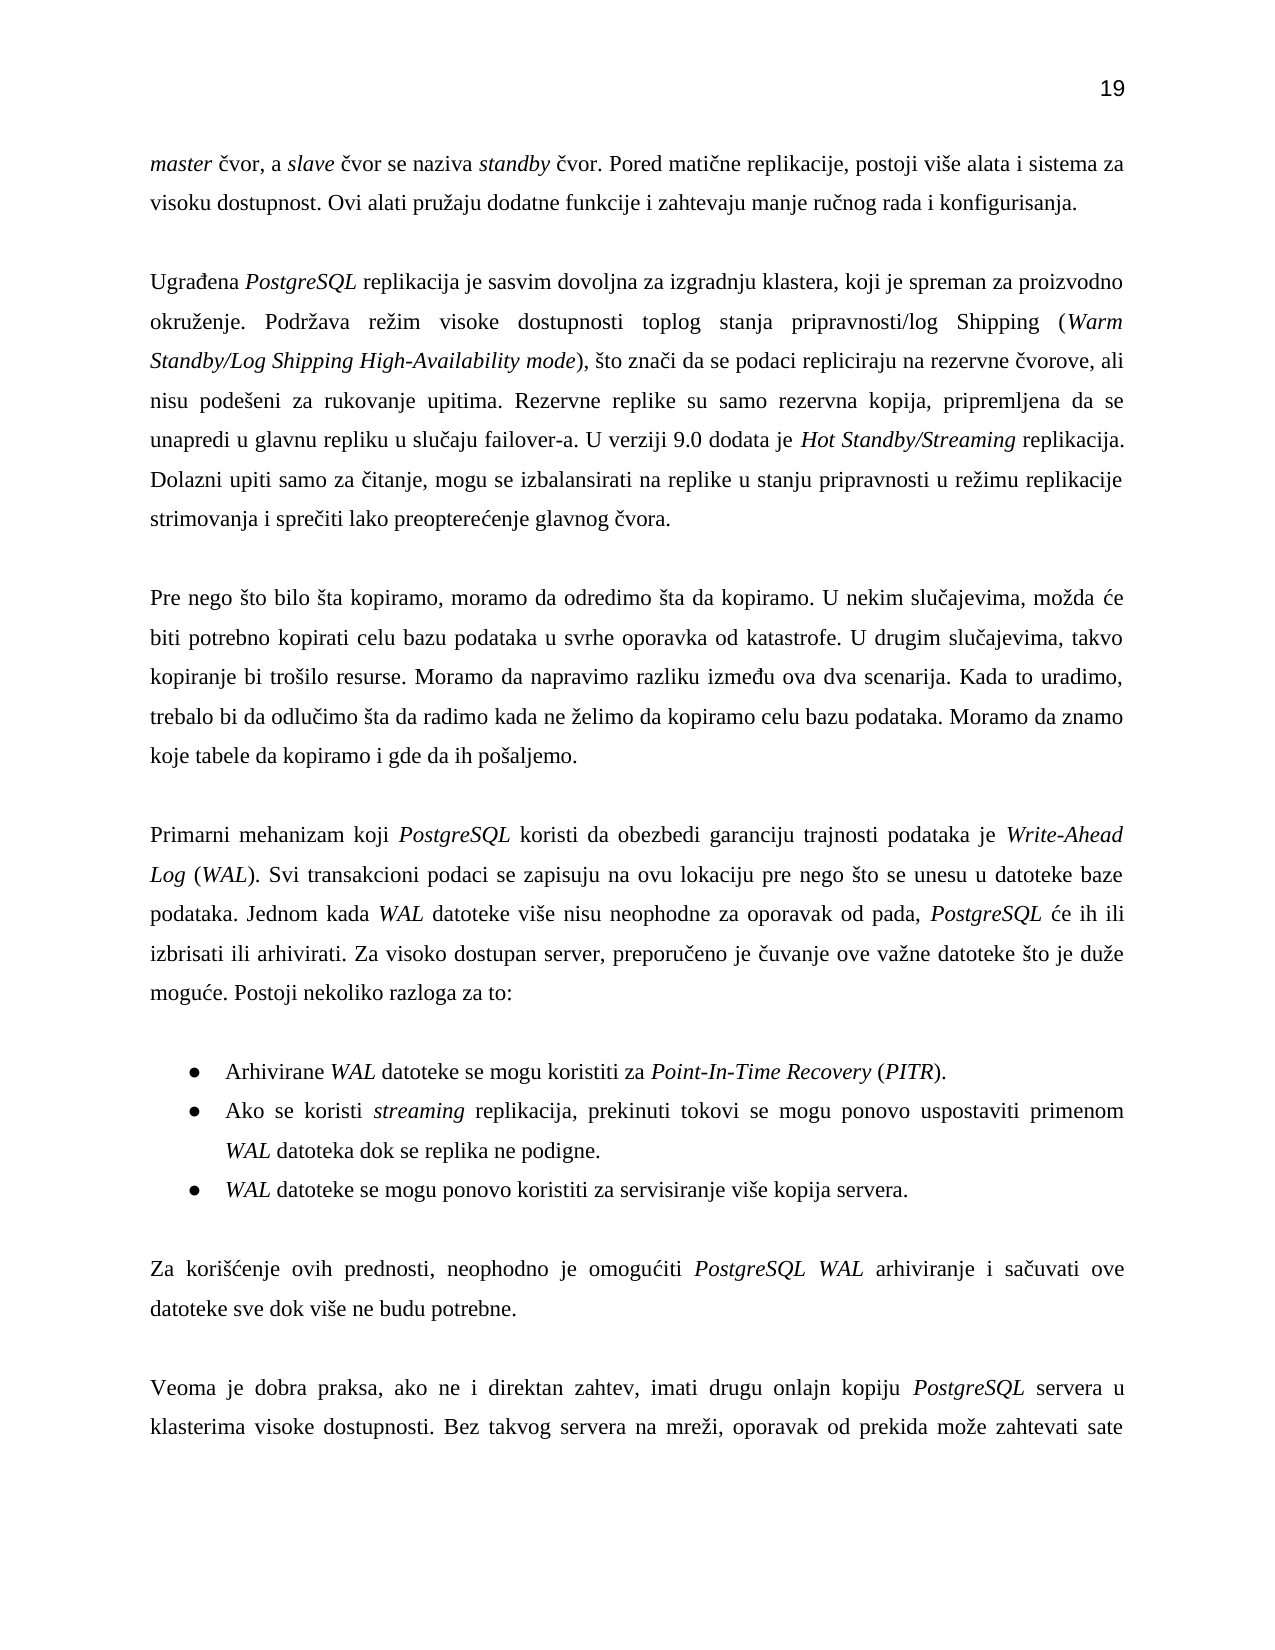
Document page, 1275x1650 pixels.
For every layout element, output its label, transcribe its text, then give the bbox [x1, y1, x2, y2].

list WAL datoteke se mogu ponovo koristiti za servisiranje više kopija servera. [187, 1176, 1125, 1203]
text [150, 1374, 1125, 1440]
list Arhivirane WAL datoteke se mogu koristiti za Point-In-Time Recovery (PITR). [187, 1058, 1125, 1084]
text Primarni mehanizam koji PostgreSQL koristi da obezbedi garanciju trajnosti podataka je Write-Ahead Log (WAL). Svi transakcioni podaci se zapisuju na ovu lokaciju pre nego što se unesu u datoteke baze podataka. Jednom kada WAL datoteke više nisu neophodne za oporavak od pada, PostgreSQL će ih ili izbrisati ili arhivirati. Za visoko dostupan server, preporučeno je čuvanje ove važne datoteke što je duže moguće. Postoji nekoliko razloga za to: [150, 821, 1125, 1005]
text Za korišćenje ovih prednosti, neophodno je omogućiti PostgreSQL WAL arhiviranje i sačuvati ove datoteke sve dok više ne budu potrebne. [150, 1255, 1125, 1321]
text Pre nego što bilo šta kopiramo, moramo da odredimo šta da kopiramo. U nekim slučajevima, možda će biti potrebno kopirati celu bazu podataka u svrhe oporavka od katastrofe. U drugim slučajevima, takvo kopiranje bi trošilo resurse. Moramo da napravimo razliku između ova dva scenarija. Kada to uradimo, trebalo bi da odlučimo šta da radimo kada ne želimo da kopiramo celu bazu podataka. Moramo da znamo koje tabele da kopiramo i gde da ih pošaljemo. [150, 584, 1125, 768]
text Ugrađena PostgreSQL replikacija je sasvim dovoljna za izgradnju klastera, koji je spreman za proizvodno okruženje. Podržava režim visoke dostupnosti toplog stanja pripravnosti/log Shipping (Warm Standby/Log Shipping High-Availability mode), što znači da se podaci repliciraju na rezervne čvorove, ali nisu podešeni za rukovanje upitima. Rezervne replike su samo rezervna kopija, pripremljena da se unapredi u glavnu repliku u slučaju failover-a. U verziji 9.0 dodata je Hot Standby/Streaming replikacija. Dolazni upiti samo za čitanje, mogu se izbalansirati na replike u stanju pripravnosti u režimu replikacije strimovanja i sprečiti lako preopterećenje glavnog čvora. [150, 268, 1125, 532]
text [150, 150, 1125, 216]
list Ako se koristi streaming replikacija, prekinuti tokovi se mogu ponovo uspostaviti primenom WAL datoteka dok se replika ne podigne. [187, 1097, 1125, 1163]
